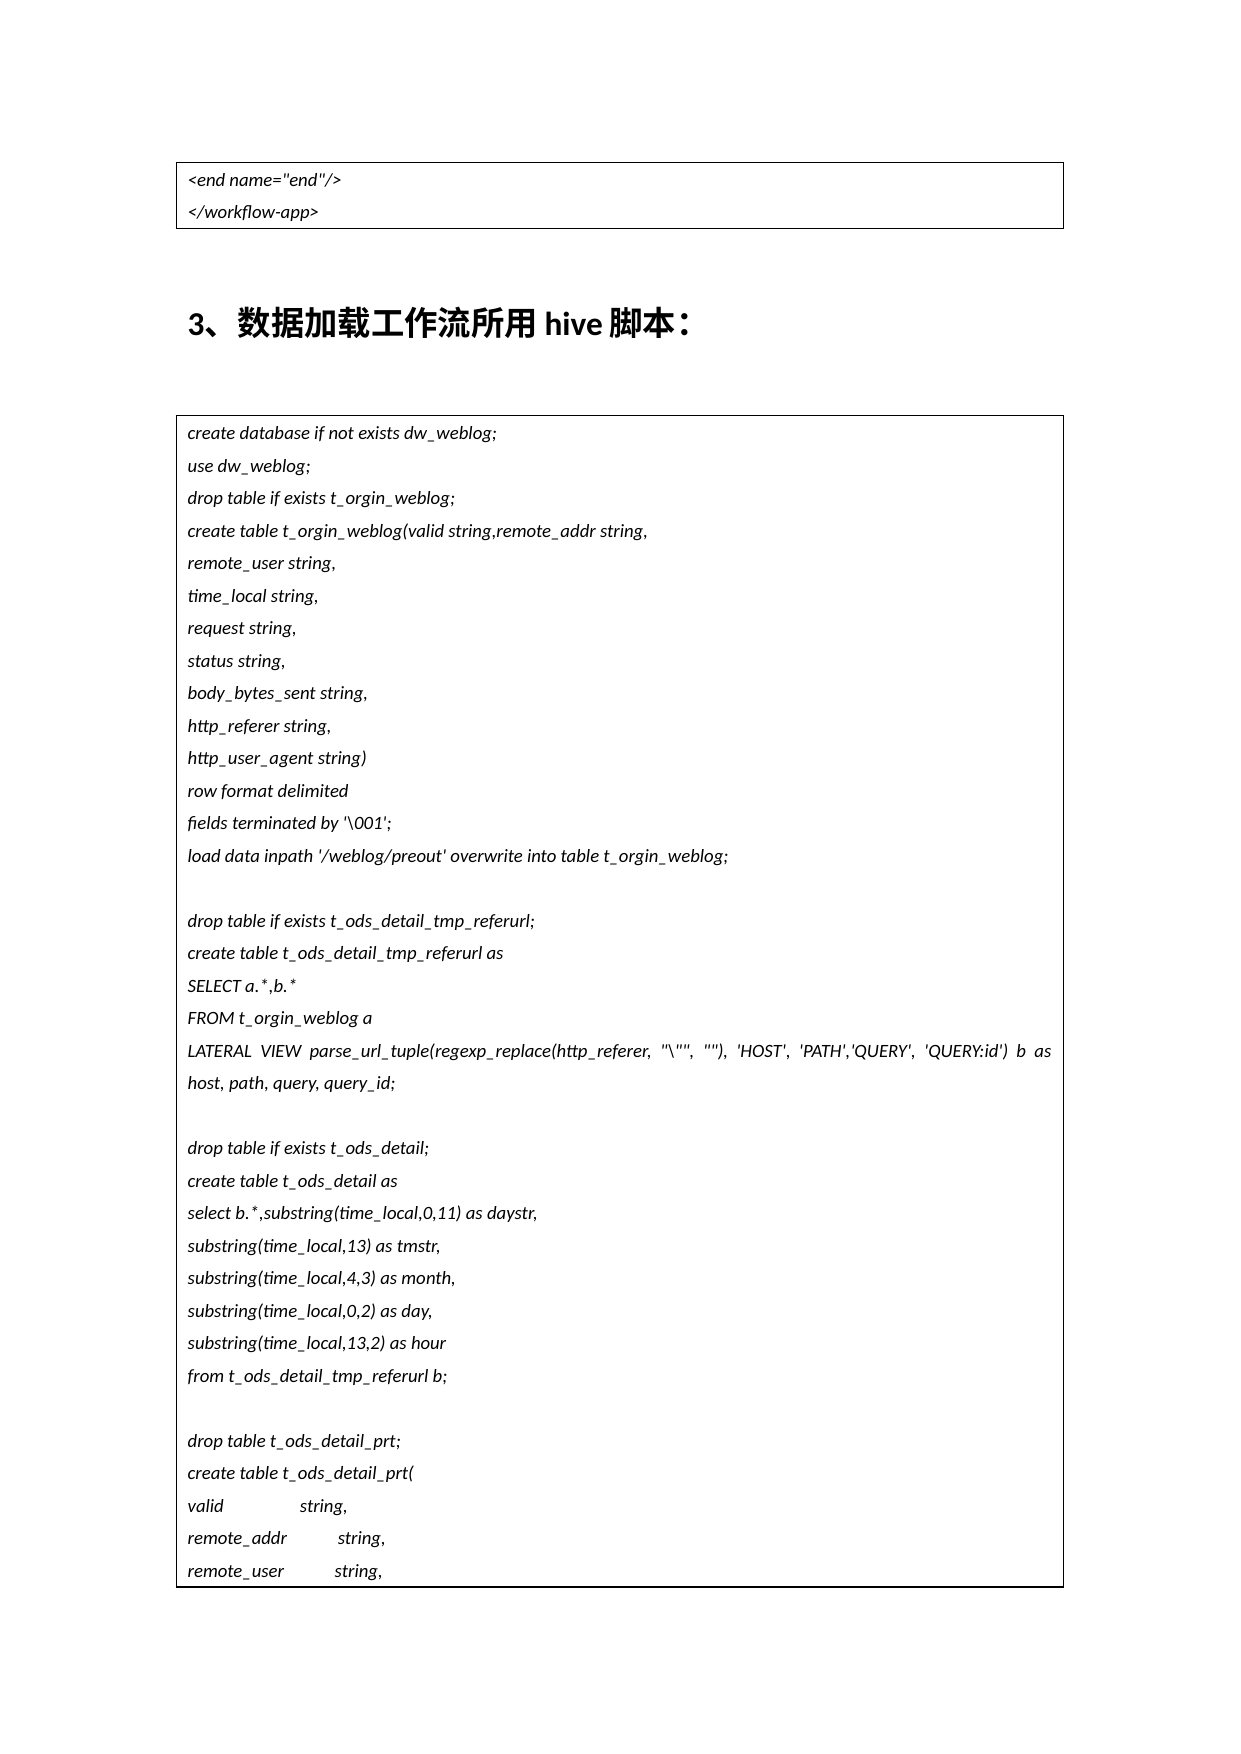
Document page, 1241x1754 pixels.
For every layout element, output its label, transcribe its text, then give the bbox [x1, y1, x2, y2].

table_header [177, 416, 1063, 1586]
subtitle 3、数据加载工作流所用hive脚本： [187, 289, 1053, 354]
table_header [177, 163, 1063, 228]
